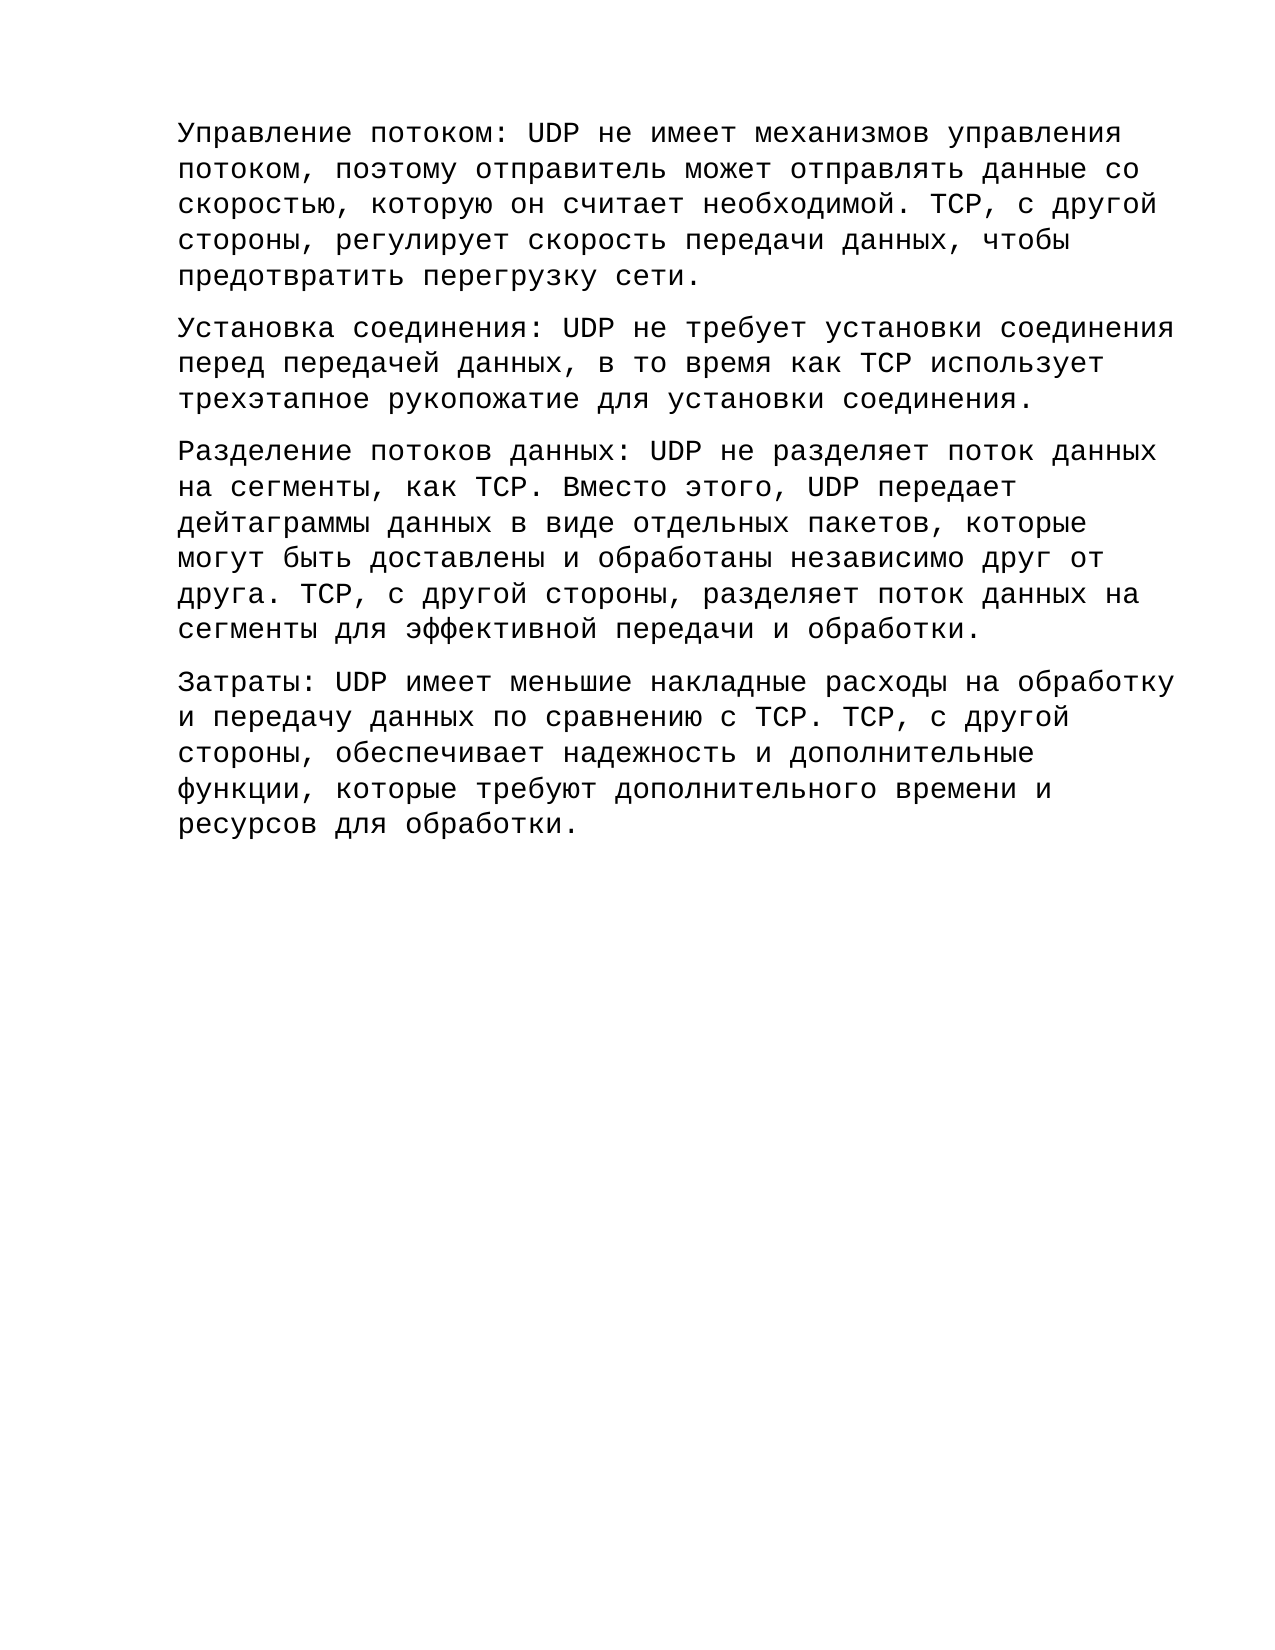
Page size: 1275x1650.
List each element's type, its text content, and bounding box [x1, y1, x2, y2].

text Разделение потоков данных: UDP не разделяет поток данных на сегменты, как TCP. Вместо этого, UDP передает дейтаграммы данных в виде отдельных пакетов, которые могут быть доставлены и обработаны независимо друг от друга. TCP, с другой стороны, разделяет поток данных на сегменты для эффективной передачи и обработки. [177, 436, 1186, 648]
text Установка соединения: UDP не требует установки соединения перед передачей данных, в то время как TCP использует трехэтапное рукопожатие для установки соединения. [177, 313, 1186, 417]
text Управление потоком: UDP не имеет механизмов управления потоком, поэтому отправитель может отправлять данные со скоростью, которую он считает необходимой. TCP, с другой стороны, регулирует скорость передачи данных, чтобы предотвратить перегрузку сети. [177, 118, 1186, 294]
text Затраты: UDP имеет меньшие накладные расходы на обработку и передачу данных по сравнению с TCP. TCP, с другой стороны, обеспечивает надежность и дополнительные функции, которые требуют дополнительного времени и ресурсов для обработки. [177, 667, 1186, 842]
